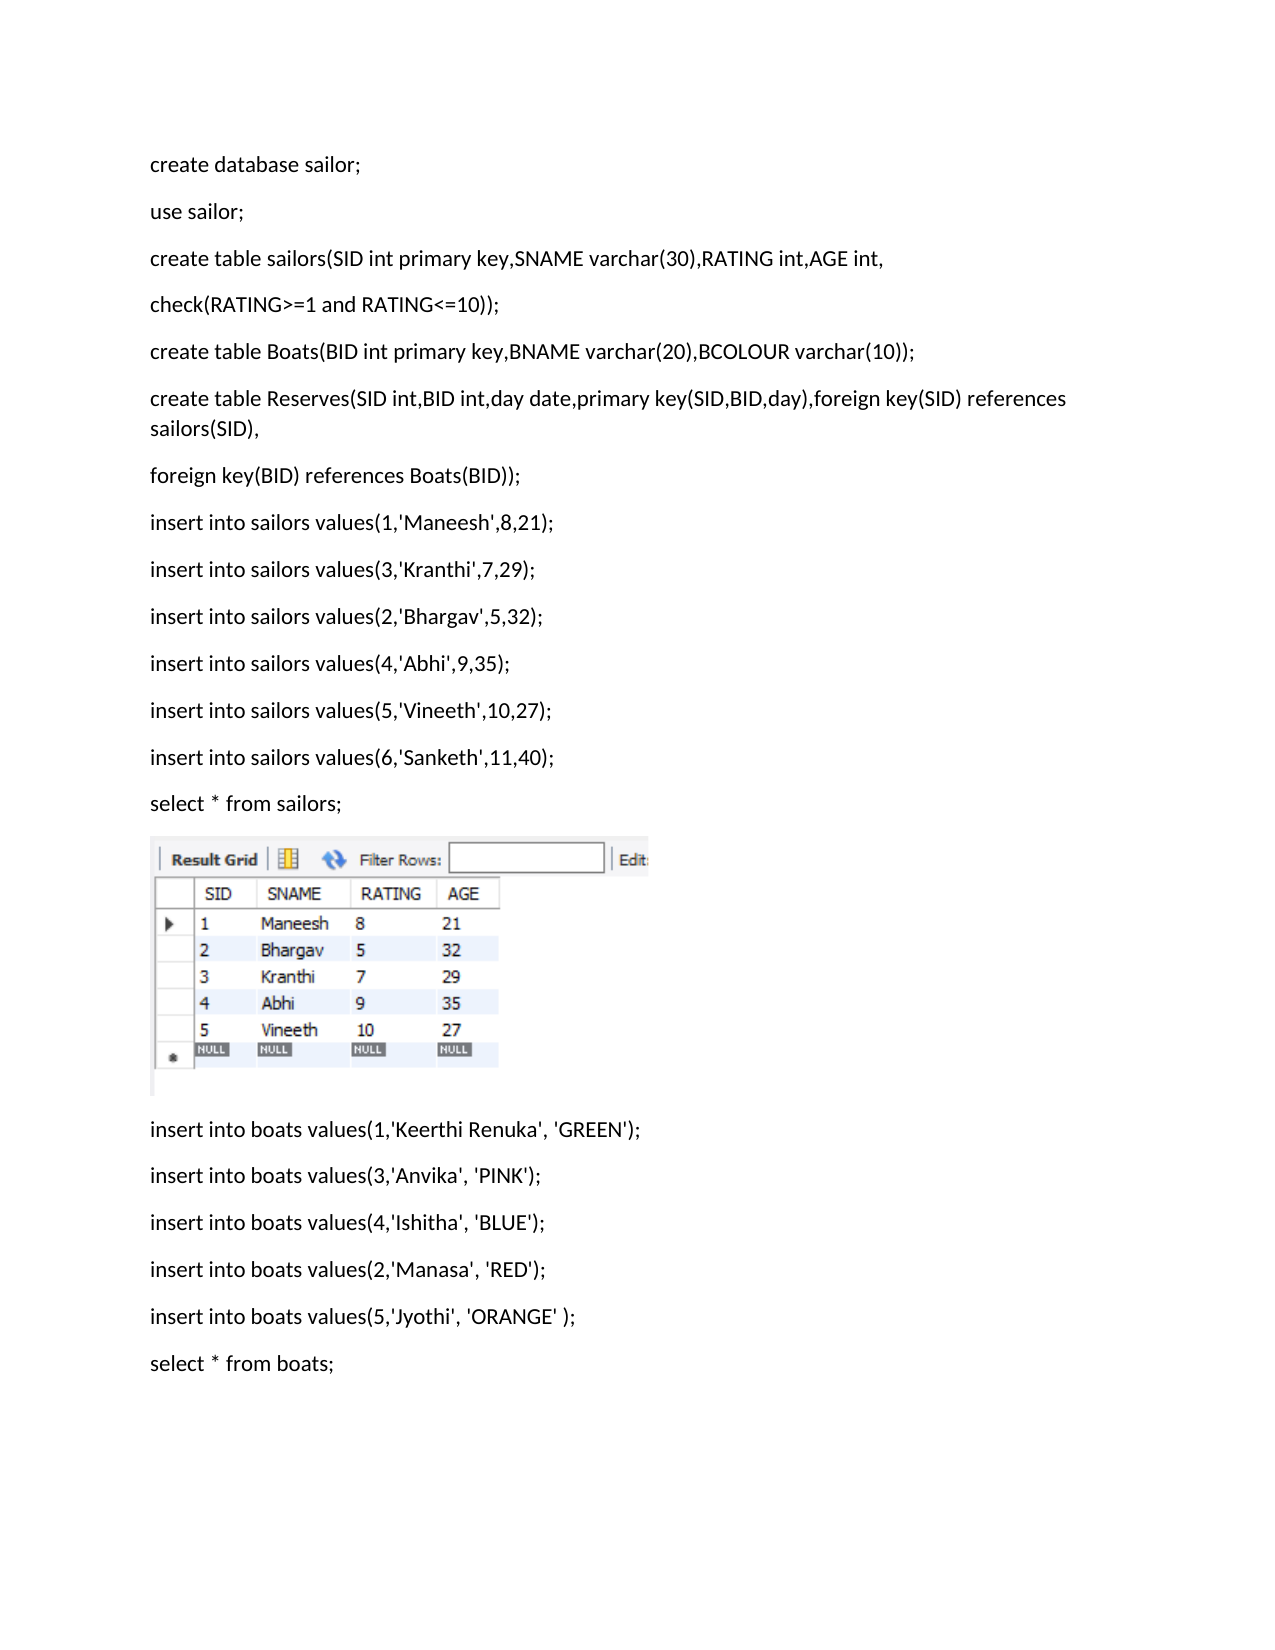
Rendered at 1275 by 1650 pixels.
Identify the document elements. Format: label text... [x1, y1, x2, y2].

text select * from boats; [150, 1349, 1125, 1377]
text insert into boats values(5,'Jyothi', 'ORANGE' ); [150, 1302, 1125, 1330]
picture [150, 836, 649, 1096]
text check(RATING>=1 and RATING<=10)); [150, 291, 1125, 319]
text insert into boats values(3,'Anvika', 'PINK'); [150, 1162, 1125, 1189]
text foreign key(BID) references Boats(BID)); [150, 461, 1125, 489]
text create table Boats(BID int primary key,BNAME varchar(20),BCOLOUR varchar(10)); [150, 337, 1125, 366]
text insert into sailors values(2,'Bhargav',5,32); [150, 602, 1125, 630]
text select * from sailors; [150, 789, 1125, 818]
text insert into boats values(1,'Keerthi Renuka', 'GREEN'); [150, 1115, 1125, 1143]
text create table sailors(SID int primary key,SNAME varchar(30),RATING int,AGE int, [150, 244, 1125, 272]
text insert into boats values(2,'Manasa', 'RED'); [150, 1255, 1125, 1283]
text insert into sailors values(4,'Abhi',9,35); [150, 649, 1125, 677]
text create table Reserves(SID int,BID int,day date,primary key(SID,BID,day),foreign key(SID) references sailors(SID), [150, 384, 1125, 443]
text insert into sailors values(5,'Vineeth',10,27); [150, 696, 1125, 724]
text insert into sailors values(3,'Kranthi',7,29); [150, 555, 1125, 583]
text insert into sailors values(1,'Maneesh',8,21); [150, 508, 1125, 536]
text insert into boats values(4,'Ishitha', 'BLUE'); [150, 1208, 1125, 1236]
text use sailor; [150, 197, 1125, 225]
text insert into sailors values(6,'Sanketh',11,40); [150, 743, 1125, 771]
text create database sailor; [150, 150, 1125, 178]
